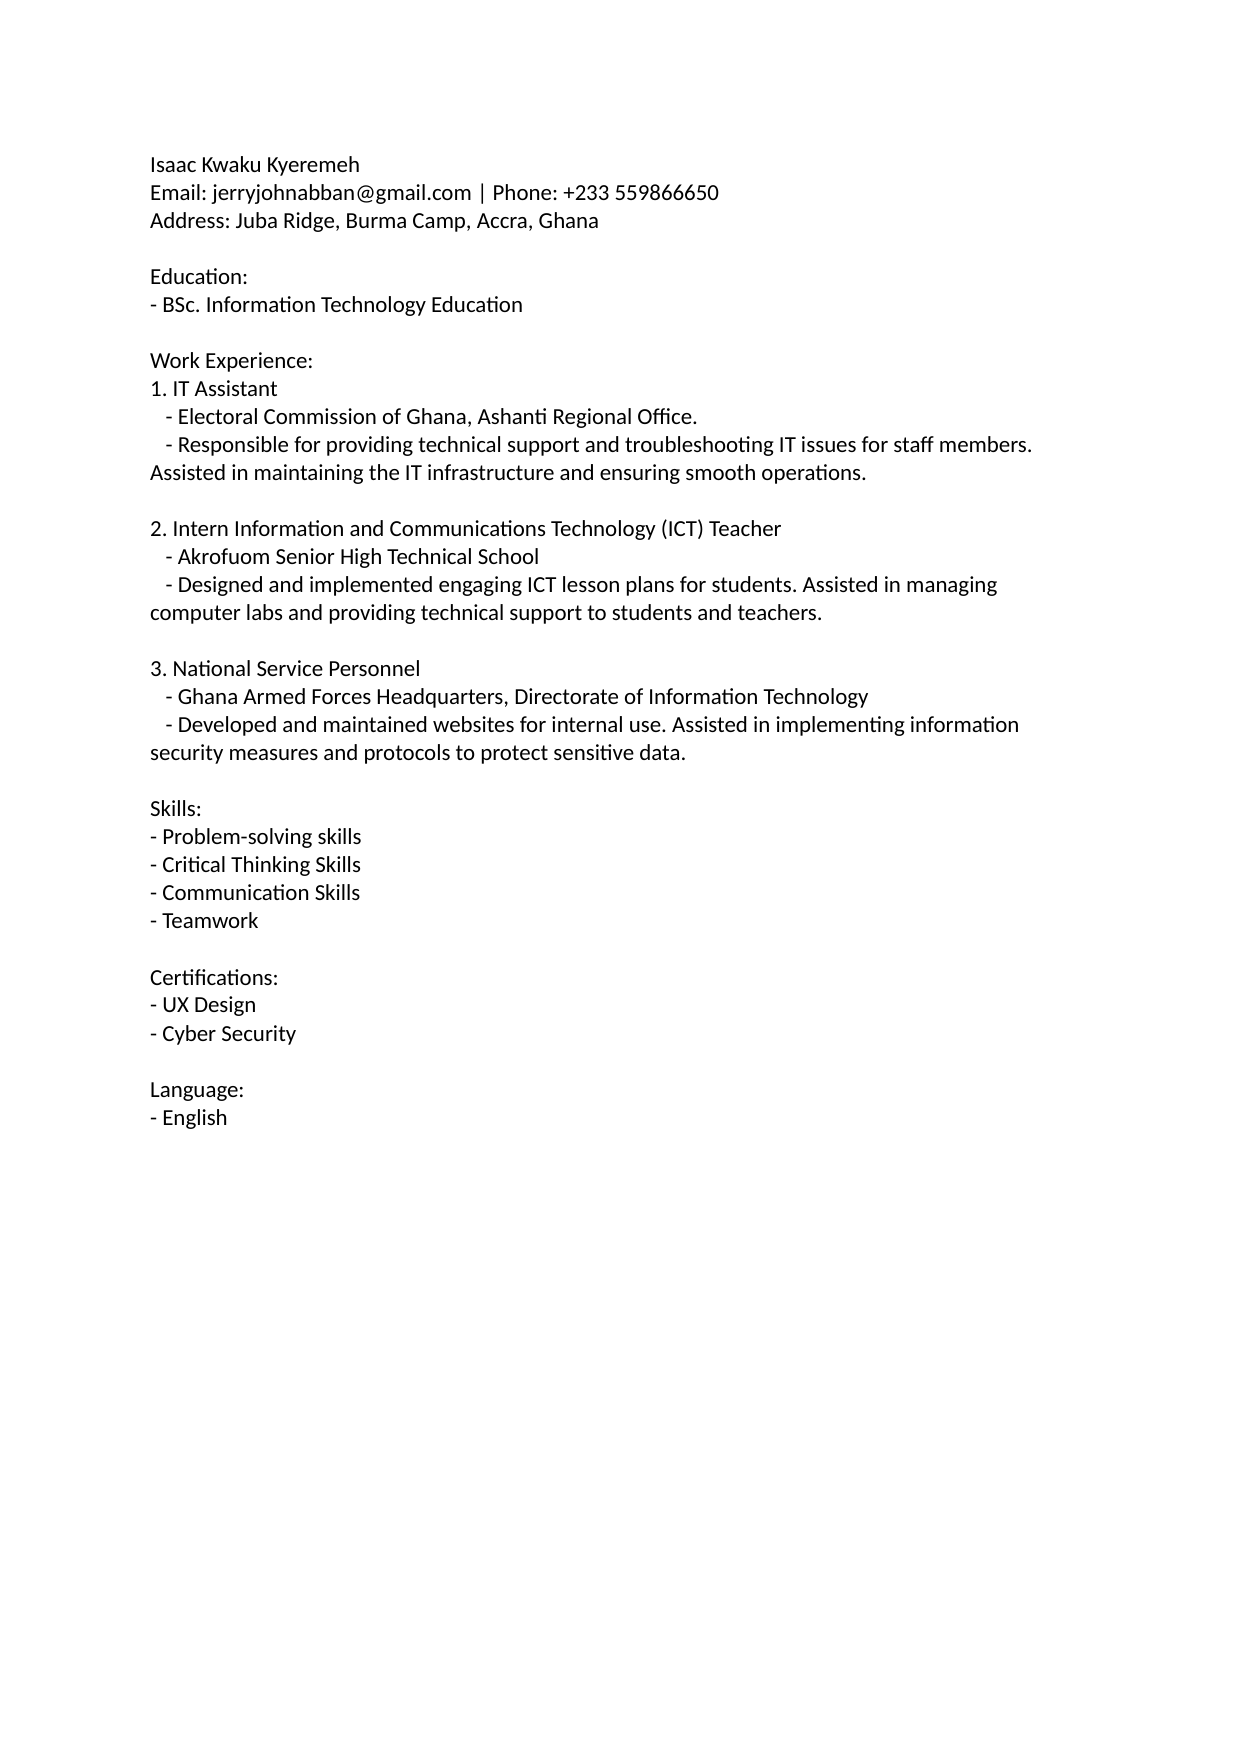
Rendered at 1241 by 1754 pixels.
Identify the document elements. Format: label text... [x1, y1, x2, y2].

text Email: jerryjohnabban@gmail.com | Phone: +233 559866650 [150, 178, 1090, 206]
text - UX Design [150, 991, 1090, 1019]
text Work Experience: [150, 346, 1090, 374]
text - Communication Skills [150, 878, 1090, 907]
text - Teamwork [150, 907, 1090, 934]
text - Designed and implemented engaging ICT lesson plans for students. Assisted in managing computer labs and providing technical support to students and teachers. [150, 570, 1090, 626]
text - English [150, 1103, 1090, 1131]
text Certifications: [150, 963, 1090, 991]
text Education: [150, 262, 1090, 290]
text - Problem-solving skills [150, 822, 1090, 851]
text 2. Intern Information and Communications Technology (ICT) Teacher [150, 514, 1090, 542]
text Address: Juba Ridge, Burma Camp, Accra, Ghana [150, 206, 1090, 234]
text 3. National Service Personnel [150, 654, 1090, 682]
text Language: [150, 1075, 1090, 1103]
text - Cyber Security [150, 1019, 1090, 1047]
text 1. IT Assistant [150, 374, 1090, 402]
text - Responsible for providing technical support and troubleshooting IT issues for staff members. Assisted in maintaining the IT infrastructure and ensuring smooth operations. [150, 430, 1090, 486]
text - Critical Thinking Skills [150, 851, 1090, 878]
text Isaac Kwaku Kyeremeh [150, 150, 1090, 178]
text - Ghana Armed Forces Headquarters, Directorate of Information Technology [150, 682, 1090, 710]
text - Akrofuom Senior High Technical School [150, 542, 1090, 570]
text - Developed and maintained websites for internal use. Assisted in implementing information security measures and protocols to protect sensitive data. [150, 710, 1090, 766]
text - BSc. Information Technology Education [150, 290, 1090, 318]
text - Electoral Commission of Ghana, Ashanti Regional Office. [150, 402, 1090, 430]
text Skills: [150, 794, 1090, 822]
